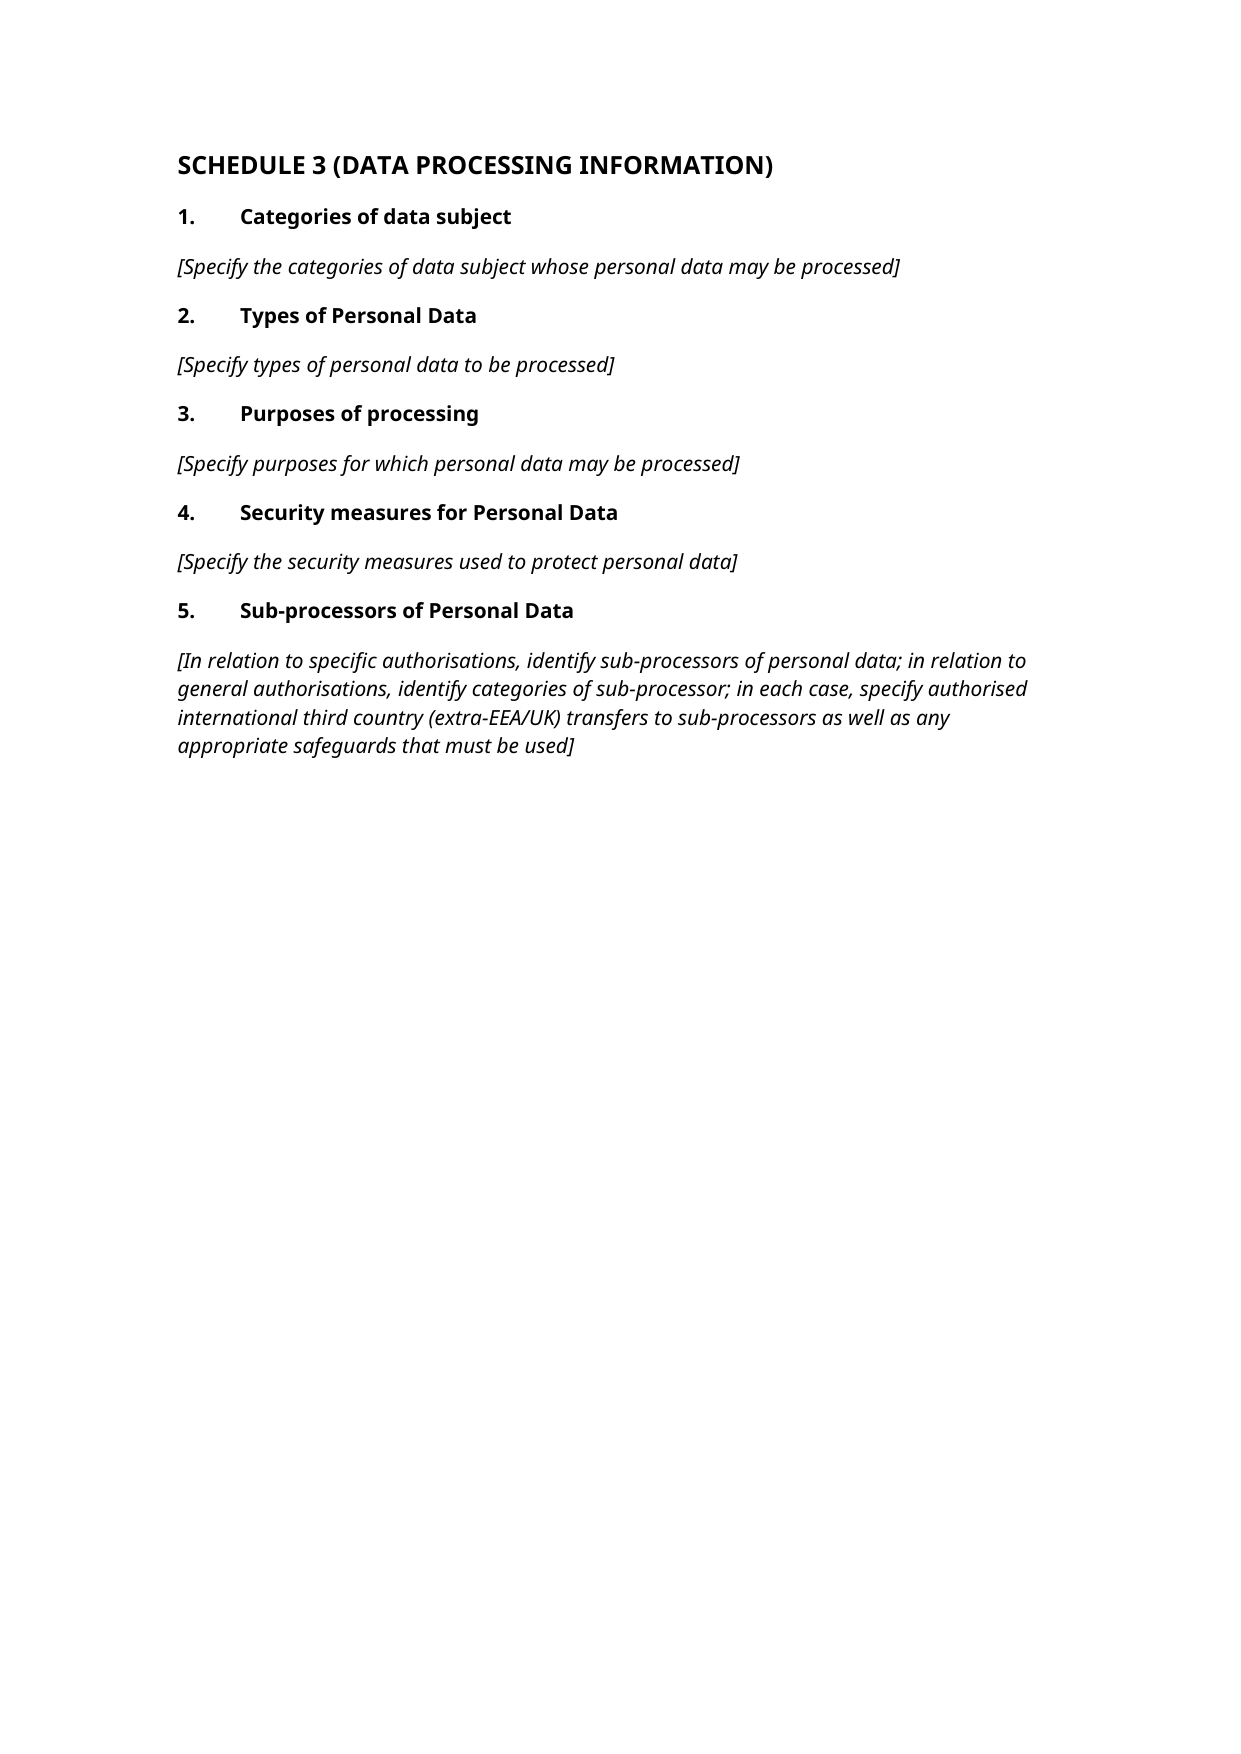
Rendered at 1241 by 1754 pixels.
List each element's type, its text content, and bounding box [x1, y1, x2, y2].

subtitle 4. Security measures for Personal Data [177, 498, 1063, 527]
text Schedule 3 (Data processing information) [177, 148, 1063, 182]
text [Specify the security measures used to protect personal data] [177, 547, 1063, 576]
text [Specify purposes for which personal data may be processed] [177, 449, 1063, 477]
subtitle 5. Sub-processors of Personal Data [177, 597, 1063, 625]
subtitle 3. Purposes of processing [177, 399, 1063, 428]
text [In relation to specific authorisations, identify sub-processors of personal data; in relation to general authorisations, identify categories of sub-processor; in each case, specify authorised international third country (extra-EEA/UK) transfers to sub-processors as well as any appropriate safeguards that must be used] [177, 646, 1063, 760]
text [Specify the categories of data subject whose personal data may be processed] [177, 252, 1063, 280]
text [Specify types of personal data to be processed] [177, 350, 1063, 379]
subtitle 2. Types of Personal Data [177, 301, 1063, 329]
subtitle 1. Categories of data subject [177, 202, 1063, 231]
